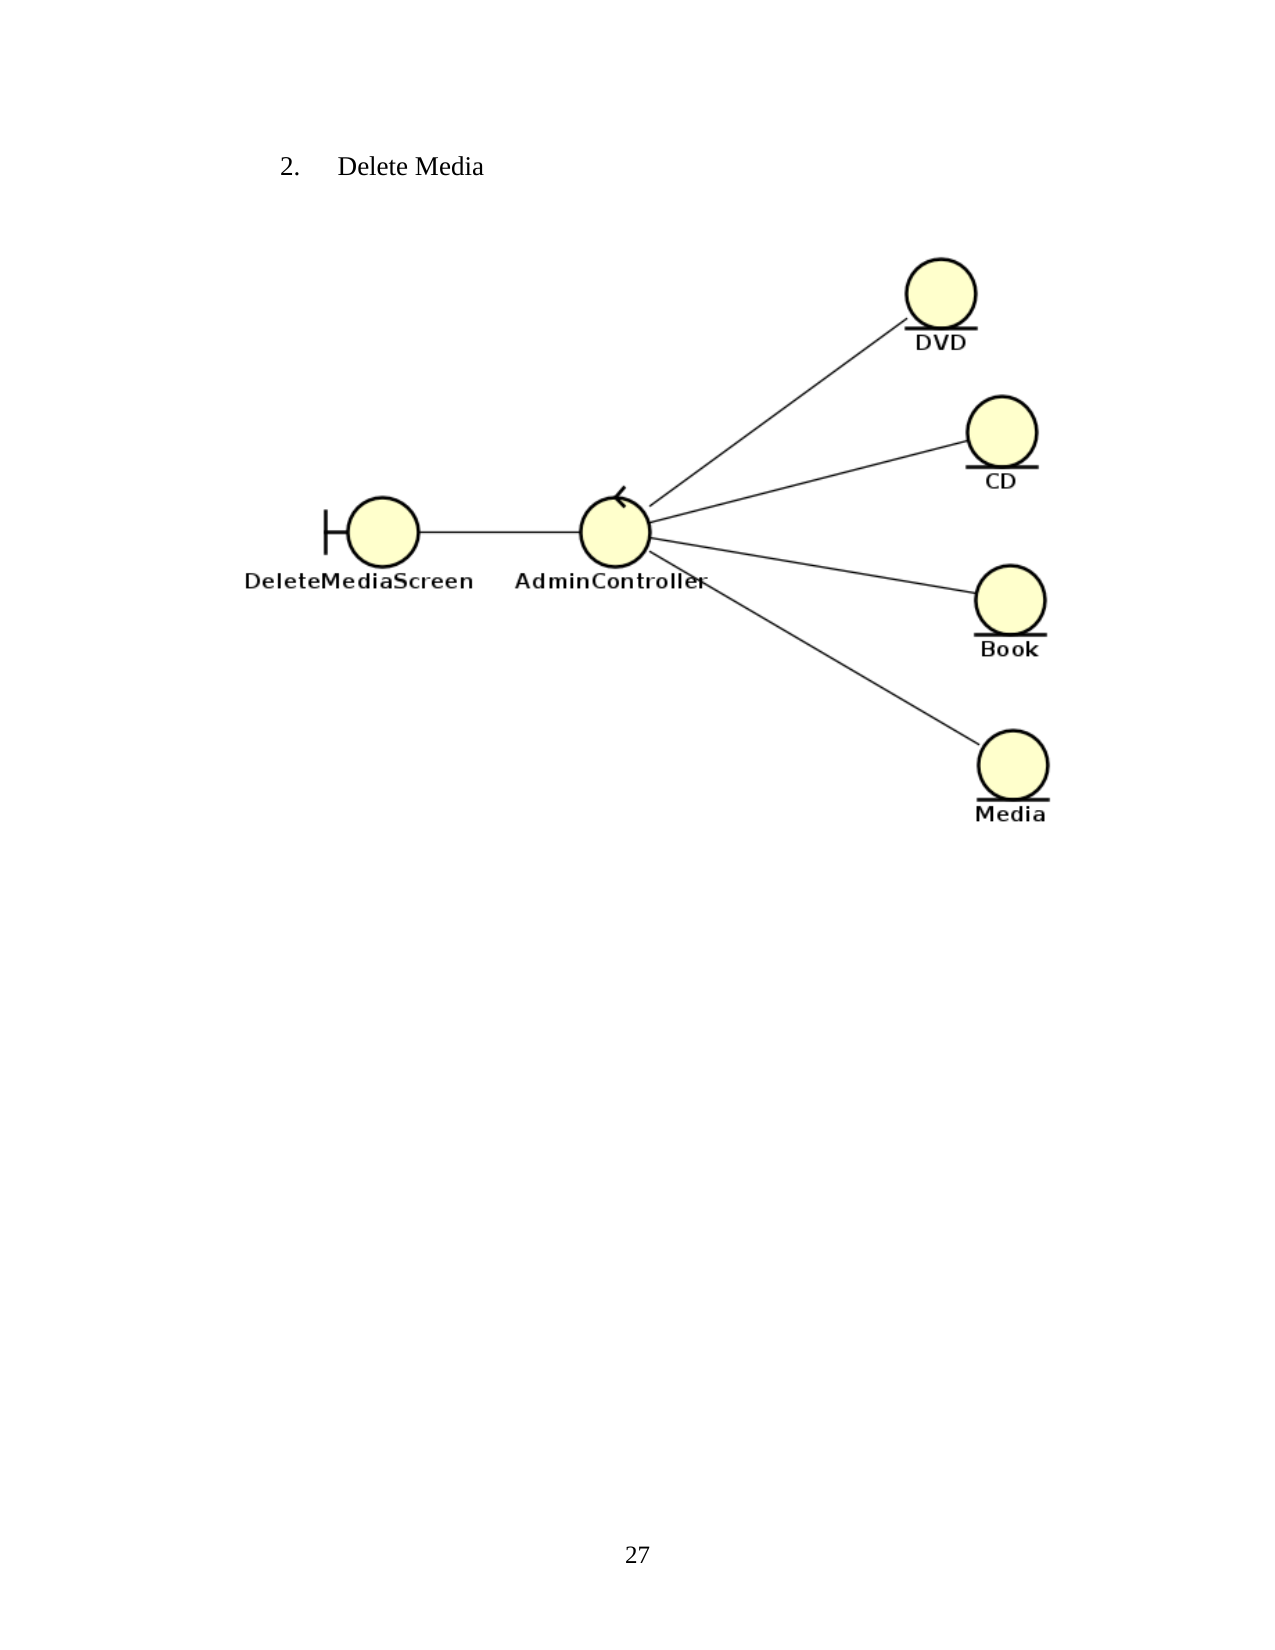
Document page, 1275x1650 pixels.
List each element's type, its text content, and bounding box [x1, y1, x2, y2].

picture [231, 199, 1132, 913]
subtitle Delete Media [300, 150, 1087, 181]
